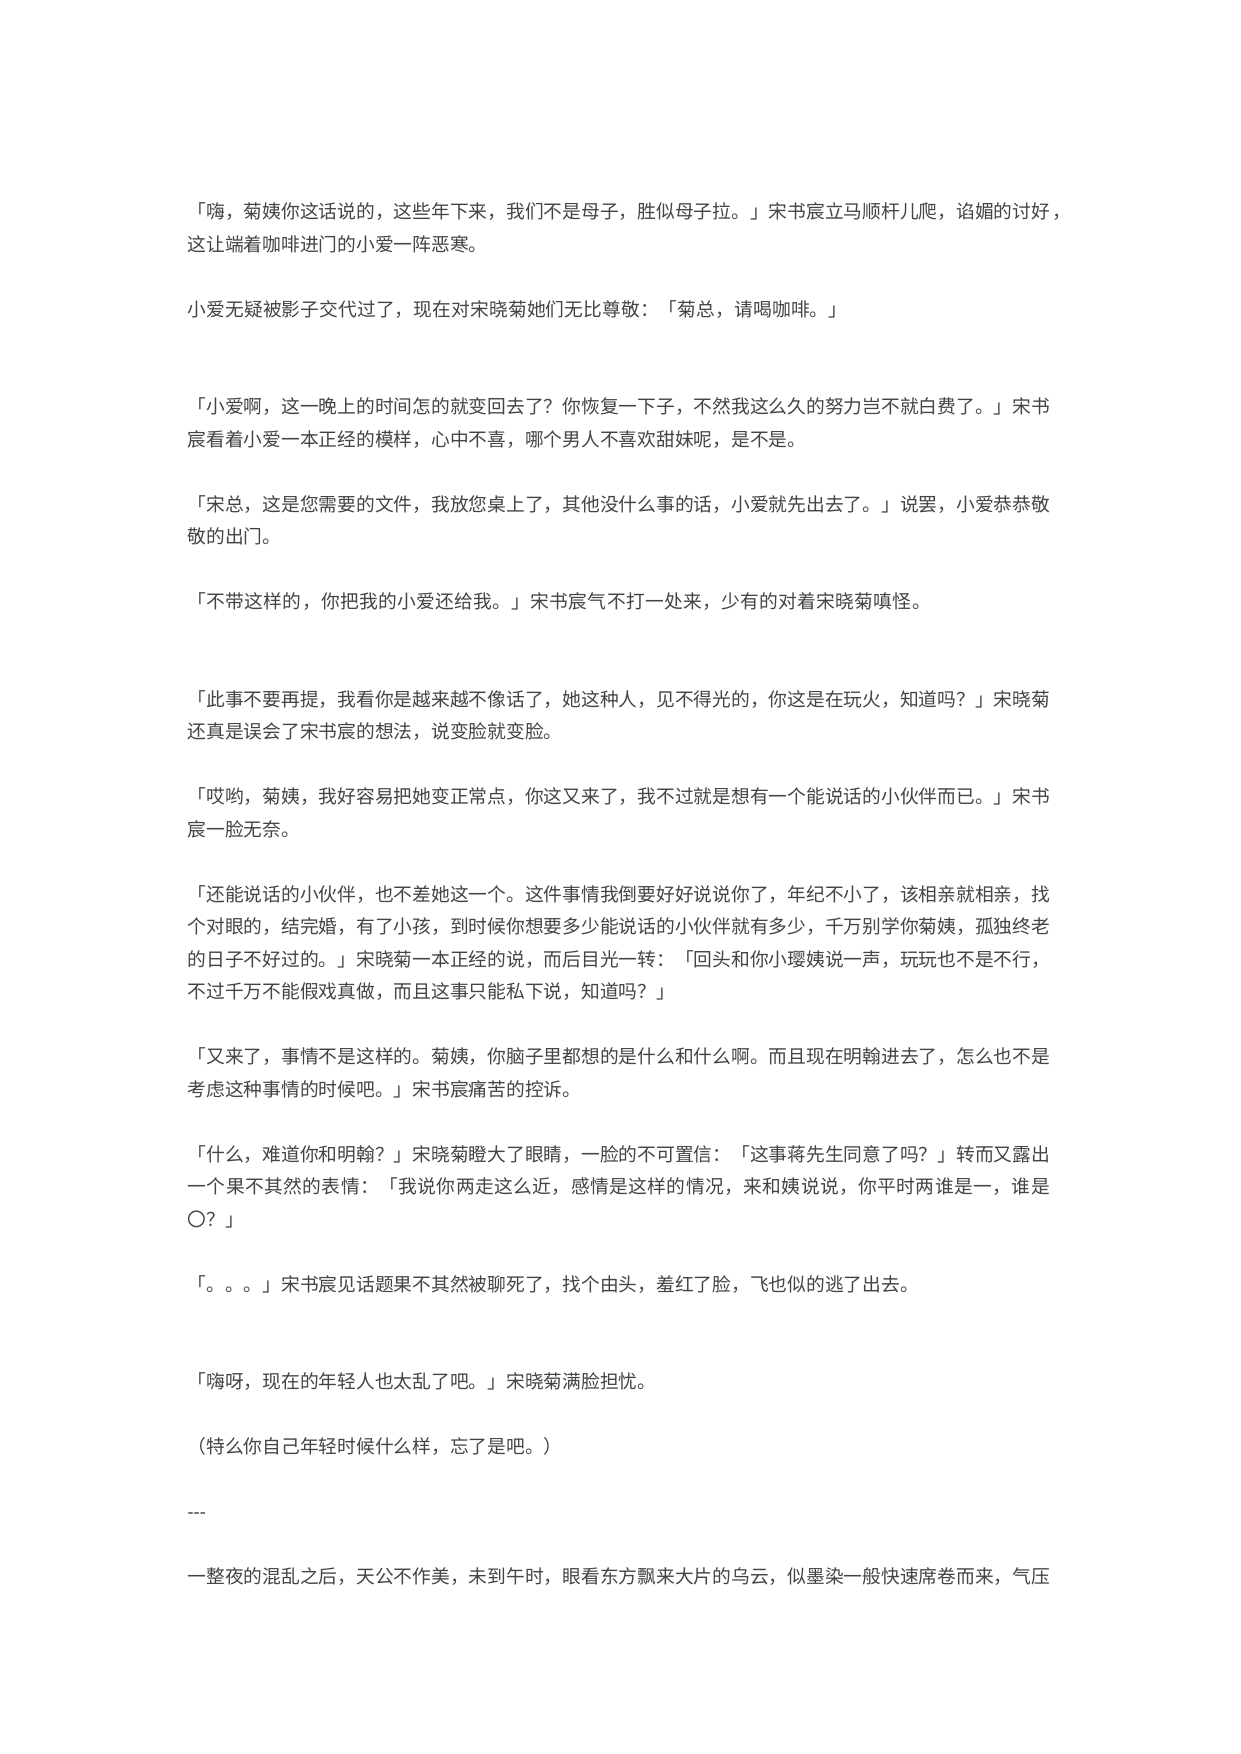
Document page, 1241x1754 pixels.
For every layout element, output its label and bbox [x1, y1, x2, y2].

text [187, 162, 1053, 1592]
